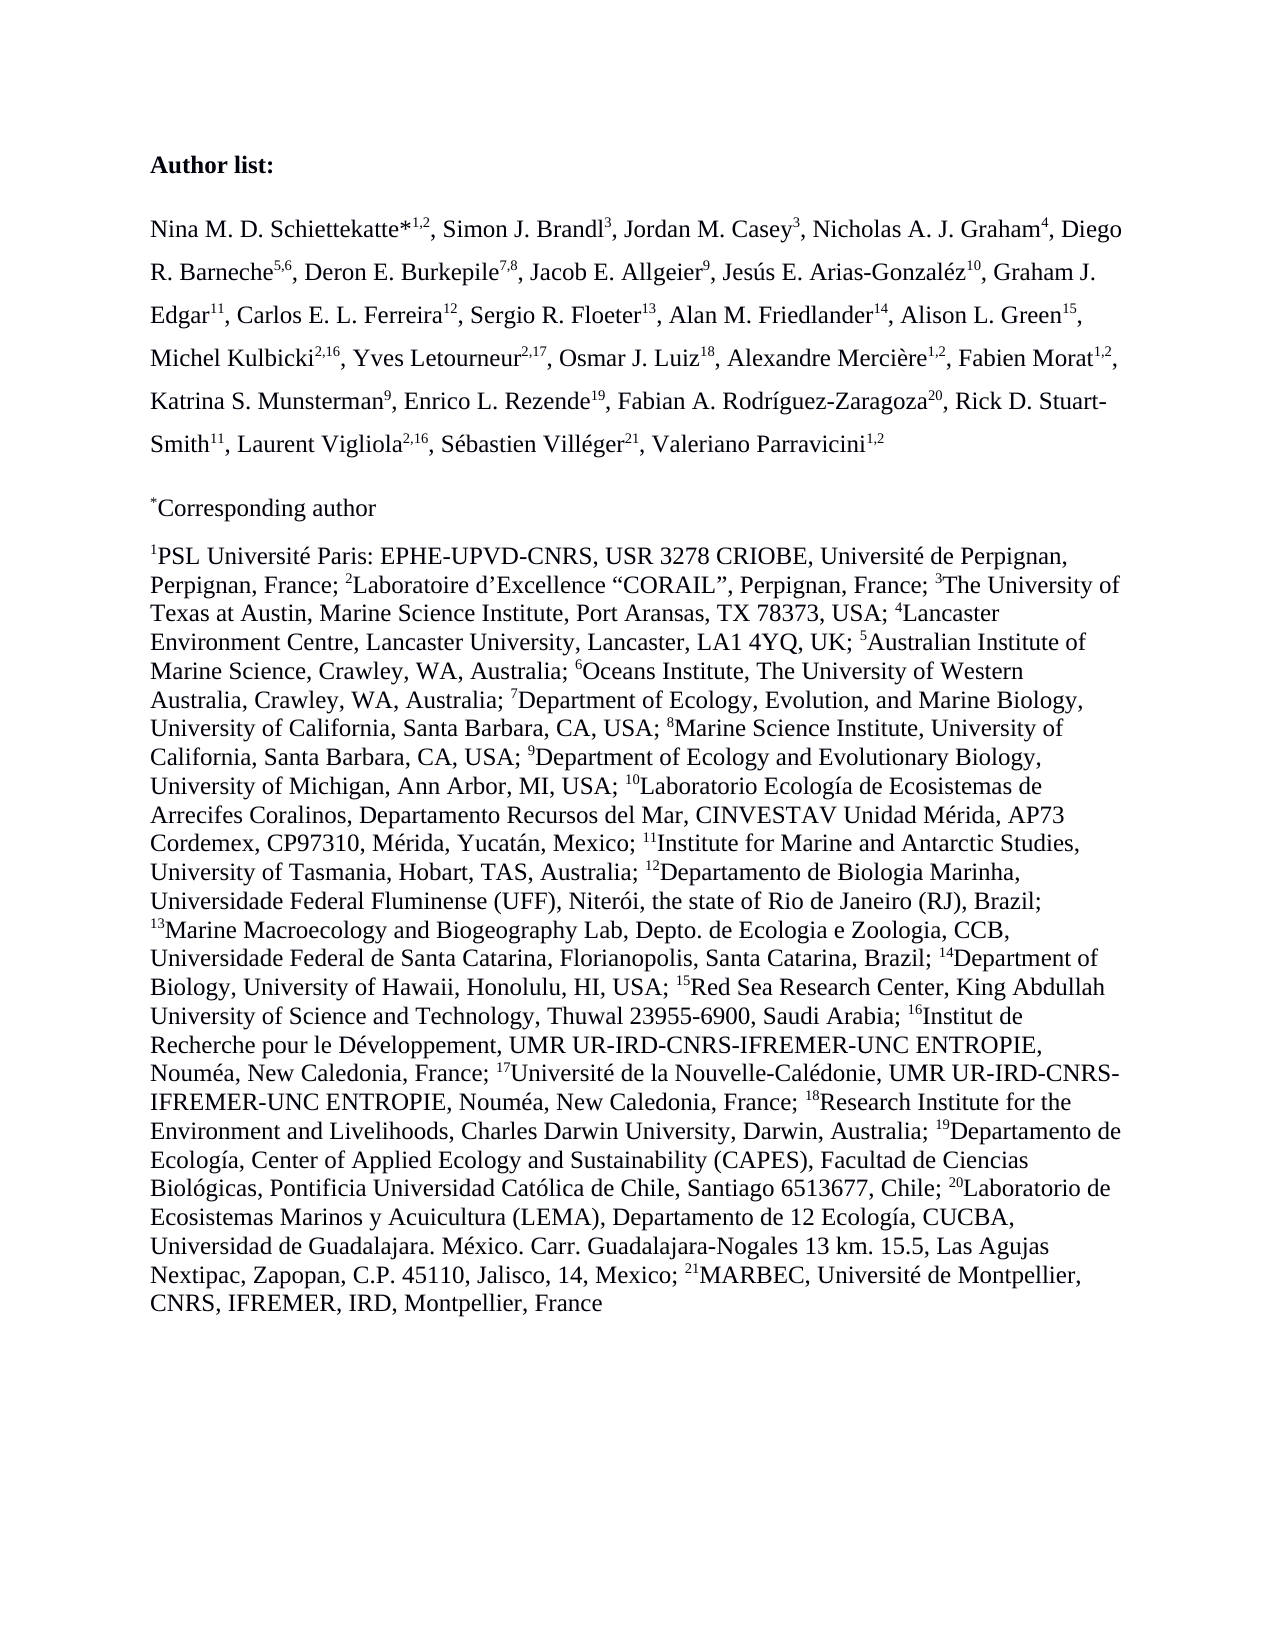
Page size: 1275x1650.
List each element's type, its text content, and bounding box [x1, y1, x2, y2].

text Author list: [150, 150, 1125, 179]
text *Corresponding author [150, 493, 1125, 522]
text Nina M. D. Schiettekatte*1,2, Simon J. Brandl3, Jordan M. Casey3, Nicholas A. J. Graham4, Diego R. Barneche5,6, Deron E. Burkepile7,8, Jacob E. Allgeier9, Jesús E. Arias-Gonzaléz10, Graham J. Edgar11, Carlos E. L. Ferreira12, Sergio R. Floeter13, Alan M. Friedlander14, Alison L. Green15, Michel Kulbicki2,16, Yves Letourneur2,17, Osmar J. Luiz18, Alexandre Mercière1,2, Fabien Morat1,2, Katrina S. Munsterman9, Enrico L. Rezende19, Fabian A. Rodríguez‐Zaragoza20, Rick D. Stuart-Smith11, Laurent Vigliola2,16, Sébastien Villéger21, Valeriano Parravicini1,2 [150, 214, 1125, 458]
text 1PSL Université Paris: EPHE-UPVD-CNRS, USR 3278 CRIOBE, Université de Perpignan, Perpignan, France; 2Laboratoire d’Excellence “CORAIL”, Perpignan, France; 3The University of Texas at Austin, Marine Science Institute, Port Aransas, TX 78373, USA; 4Lancaster Environment Centre, Lancaster University, Lancaster, LA1 4YQ, UK; 5Australian Institute of Marine Science, Crawley, WA, Australia; 6Oceans Institute, The University of Western Australia, Crawley, WA, Australia; 7Department of Ecology, Evolution, and Marine Biology, University of California, Santa Barbara, CA, USA; 8Marine Science Institute, University of California, Santa Barbara, CA, USA; 9Department of Ecology and Evolutionary Biology, University of Michigan, Ann Arbor, MI, USA; 10Laboratorio Ecología de Ecosistemas de Arrecifes Coralinos, Departamento Recursos del Mar, CINVESTAV Unidad Mérida, AP73 Cordemex, CP97310, Mérida, Yucatán, Mexico; 11Institute for Marine and Antarctic Studies, University of Tasmania, Hobart, TAS, Australia; 12Departamento de Biologia Marinha, Universidade Federal Fluminense (UFF), Niterói, the state of Rio de Janeiro (RJ), Brazil; 13Marine Macroecology and Biogeography Lab, Depto. de Ecologia e Zoologia, CCB, Universidade Federal de Santa Catarina, Florianopolis, Santa Catarina, Brazil; 14Department of Biology, University of Hawaii, Honolulu, HI, USA; 15Red Sea Research Center, King Abdullah University of Science and Technology, Thuwal 23955-6900, Saudi Arabia; 16Institut de Recherche pour le Développement, UMR UR-IRD-CNRS-IFREMER-UNC ENTROPIE, Nouméa, New Caledonia, France; 17Université de la Nouvelle-Calédonie, UMR UR-IRD-CNRS-IFREMER-UNC ENTROPIE, Nouméa, New Caledonia, France; 18Research Institute for the Environment and Livelihoods, Charles Darwin University, Darwin, Australia; 19Departamento de Ecología, Center of Applied Ecology and Sustainability (CAPES), Facultad de Ciencias Biológicas, Pontificia Universidad Católica de Chile, Santiago 6513677, Chile; 20Laboratorio de Ecosistemas Marinos y Acuicultura (LEMA), Departamento de 12 Ecología, CUCBA, Universidad de Guadalajara. México. Carr. Guadalajara-Nogales 13 km. 15.5, Las Agujas Nextipac, Zapopan, C.P. 45110, Jalisco, 14, Mexico; 21MARBEC, Université de Montpellier, CNRS, IFREMER, IRD, Montpellier, France [150, 541, 1125, 1317]
